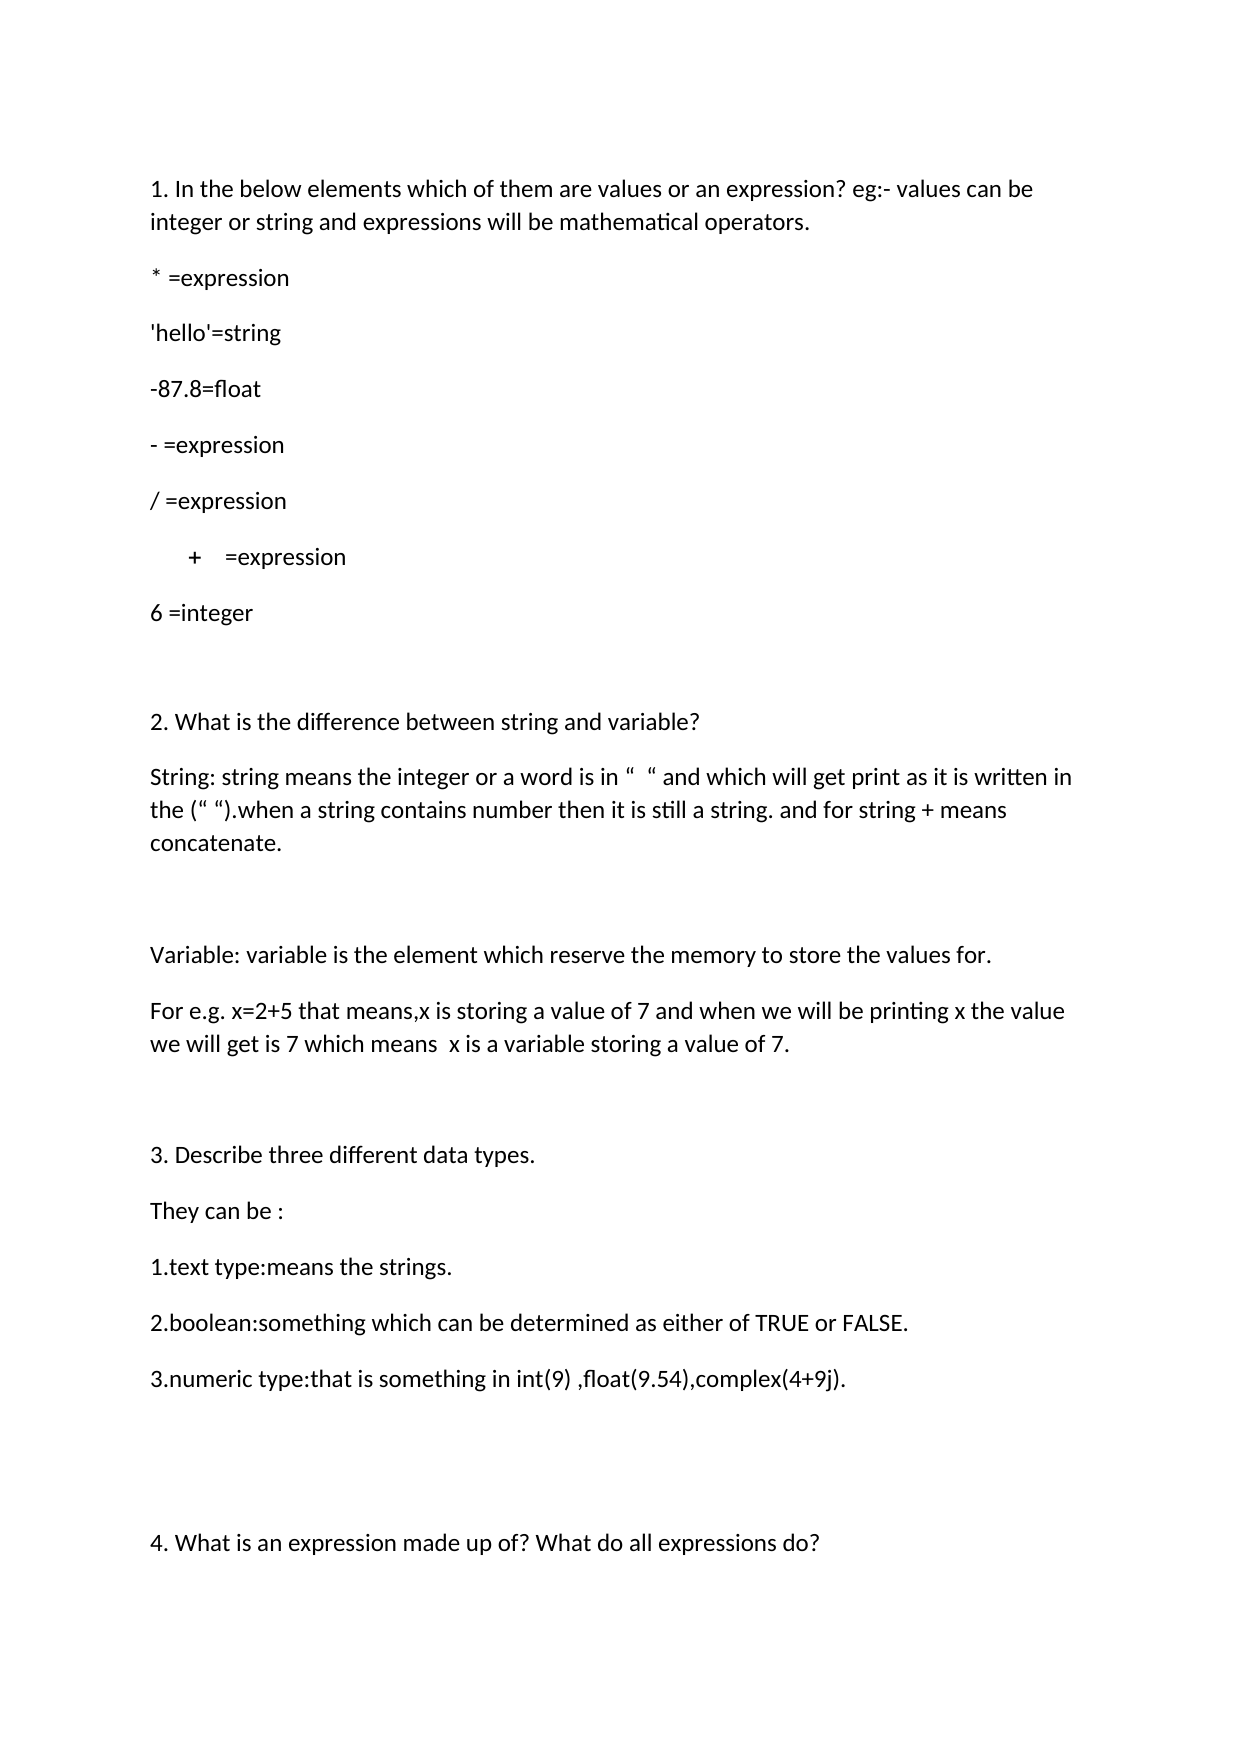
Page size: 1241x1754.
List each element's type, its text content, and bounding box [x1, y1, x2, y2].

text * =expression [150, 262, 1090, 292]
text - =expression [150, 429, 1090, 460]
list =expression [187, 541, 1090, 571]
text 4. What is an expression made up of? What do all expressions do? [150, 1527, 1090, 1558]
text 1.text type:means the strings. [150, 1251, 1090, 1282]
text 3. Describe three different data types. [150, 1139, 1090, 1170]
text 3.numeric type:that is something in int(9) ,float(9.54),complex(4+9j). [150, 1363, 1090, 1393]
text String: string means the integer or a word is in “ “ and which will get print as it is written in the (“ “).when a string contains number then it is still a string. and for string + means concatenate. [150, 761, 1090, 858]
text They can be : [150, 1195, 1090, 1226]
text Variable: variable is the element which reserve the memory to store the values for. [150, 939, 1090, 969]
text 2. What is the difference between string and variable? [150, 706, 1090, 736]
text -87.8=float [150, 373, 1090, 404]
text 6 =integer [150, 597, 1090, 627]
text 'hello'=string [150, 317, 1090, 348]
text 1. In the below elements which of them are values or an expression? eg:- values can be integer or string and expressions will be mathematical operators. [150, 173, 1090, 236]
text For e.g. x=2+5 that means,x is storing a value of 7 and when we will be printing x the value we will get is 7 which means x is a variable storing a value of 7. [150, 995, 1090, 1058]
text / =expression [150, 485, 1090, 516]
text 2.boolean:something which can be determined as either of TRUE or FALSE. [150, 1307, 1090, 1337]
